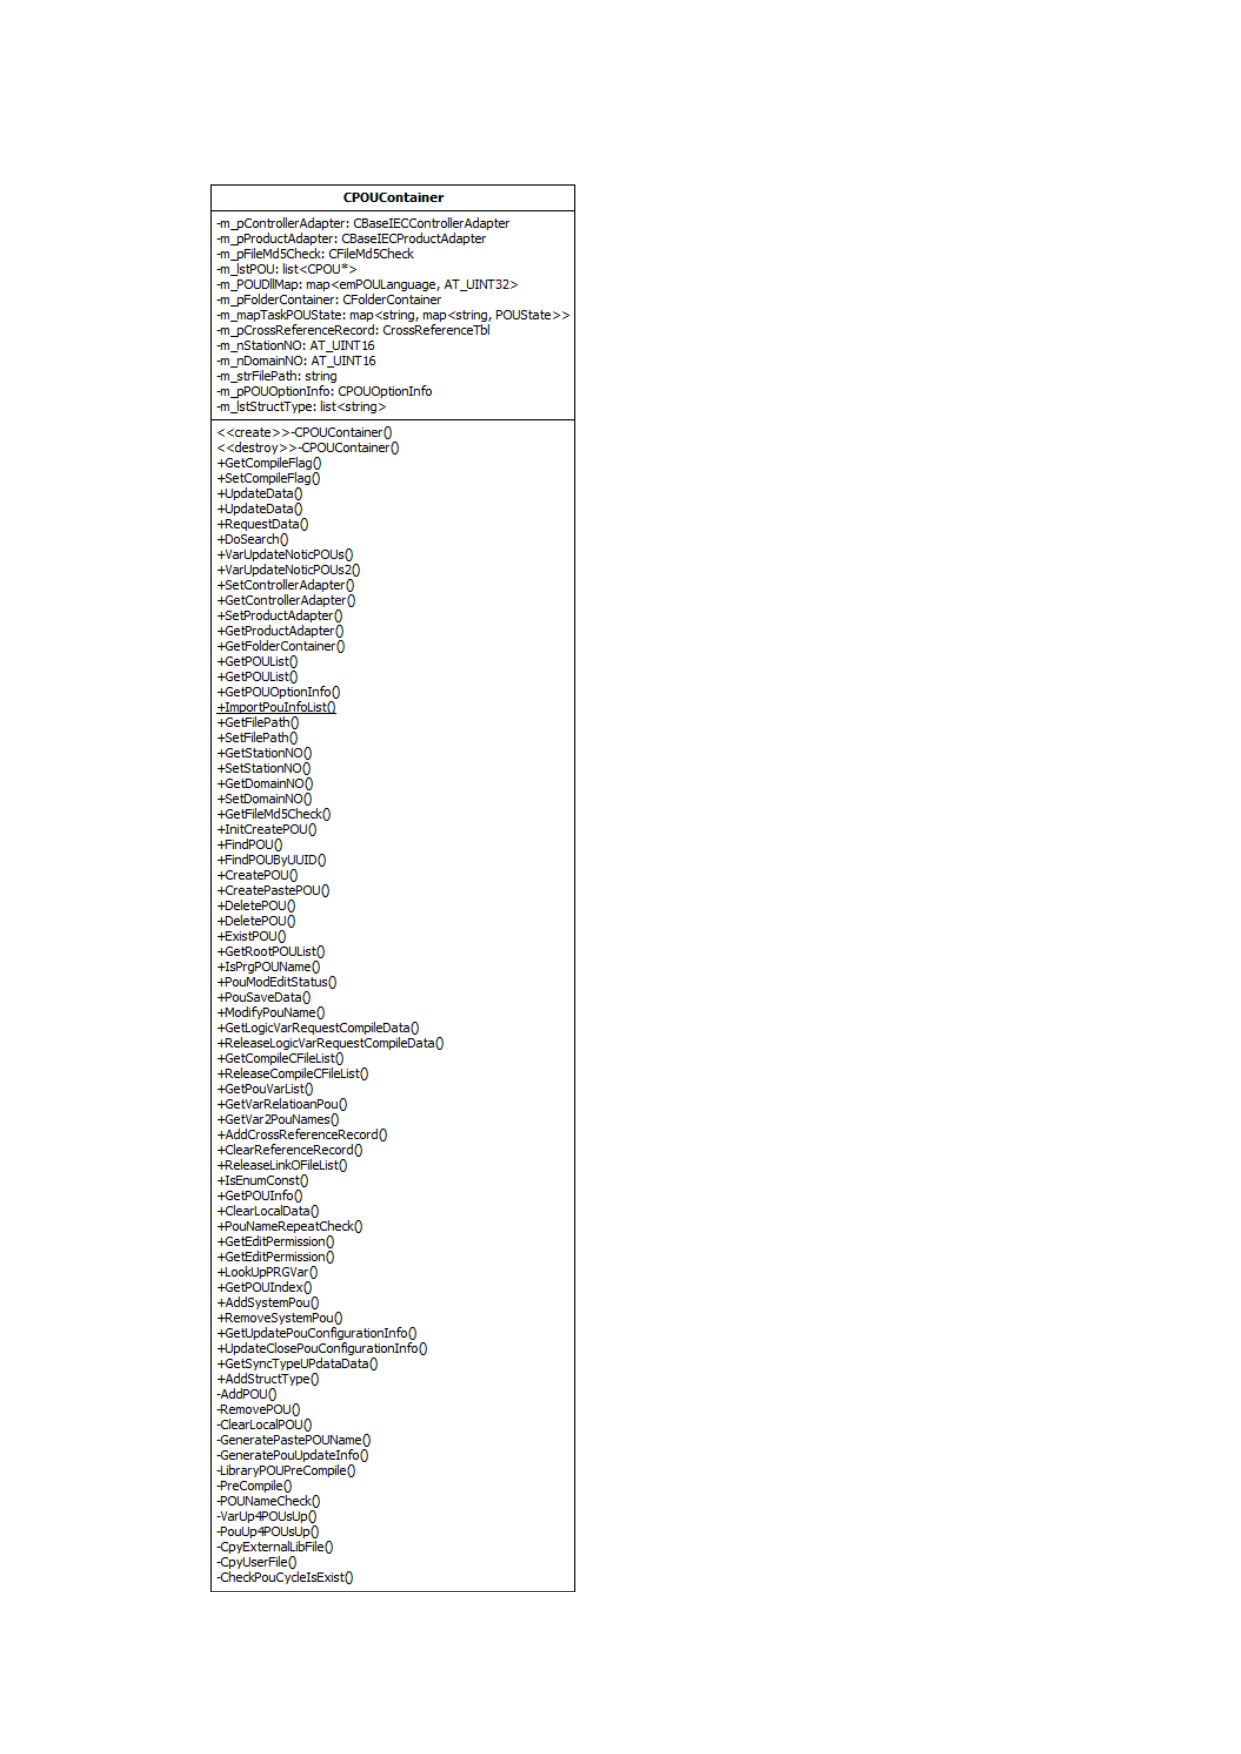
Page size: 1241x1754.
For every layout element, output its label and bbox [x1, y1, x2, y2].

picture [187, 162, 599, 1592]
